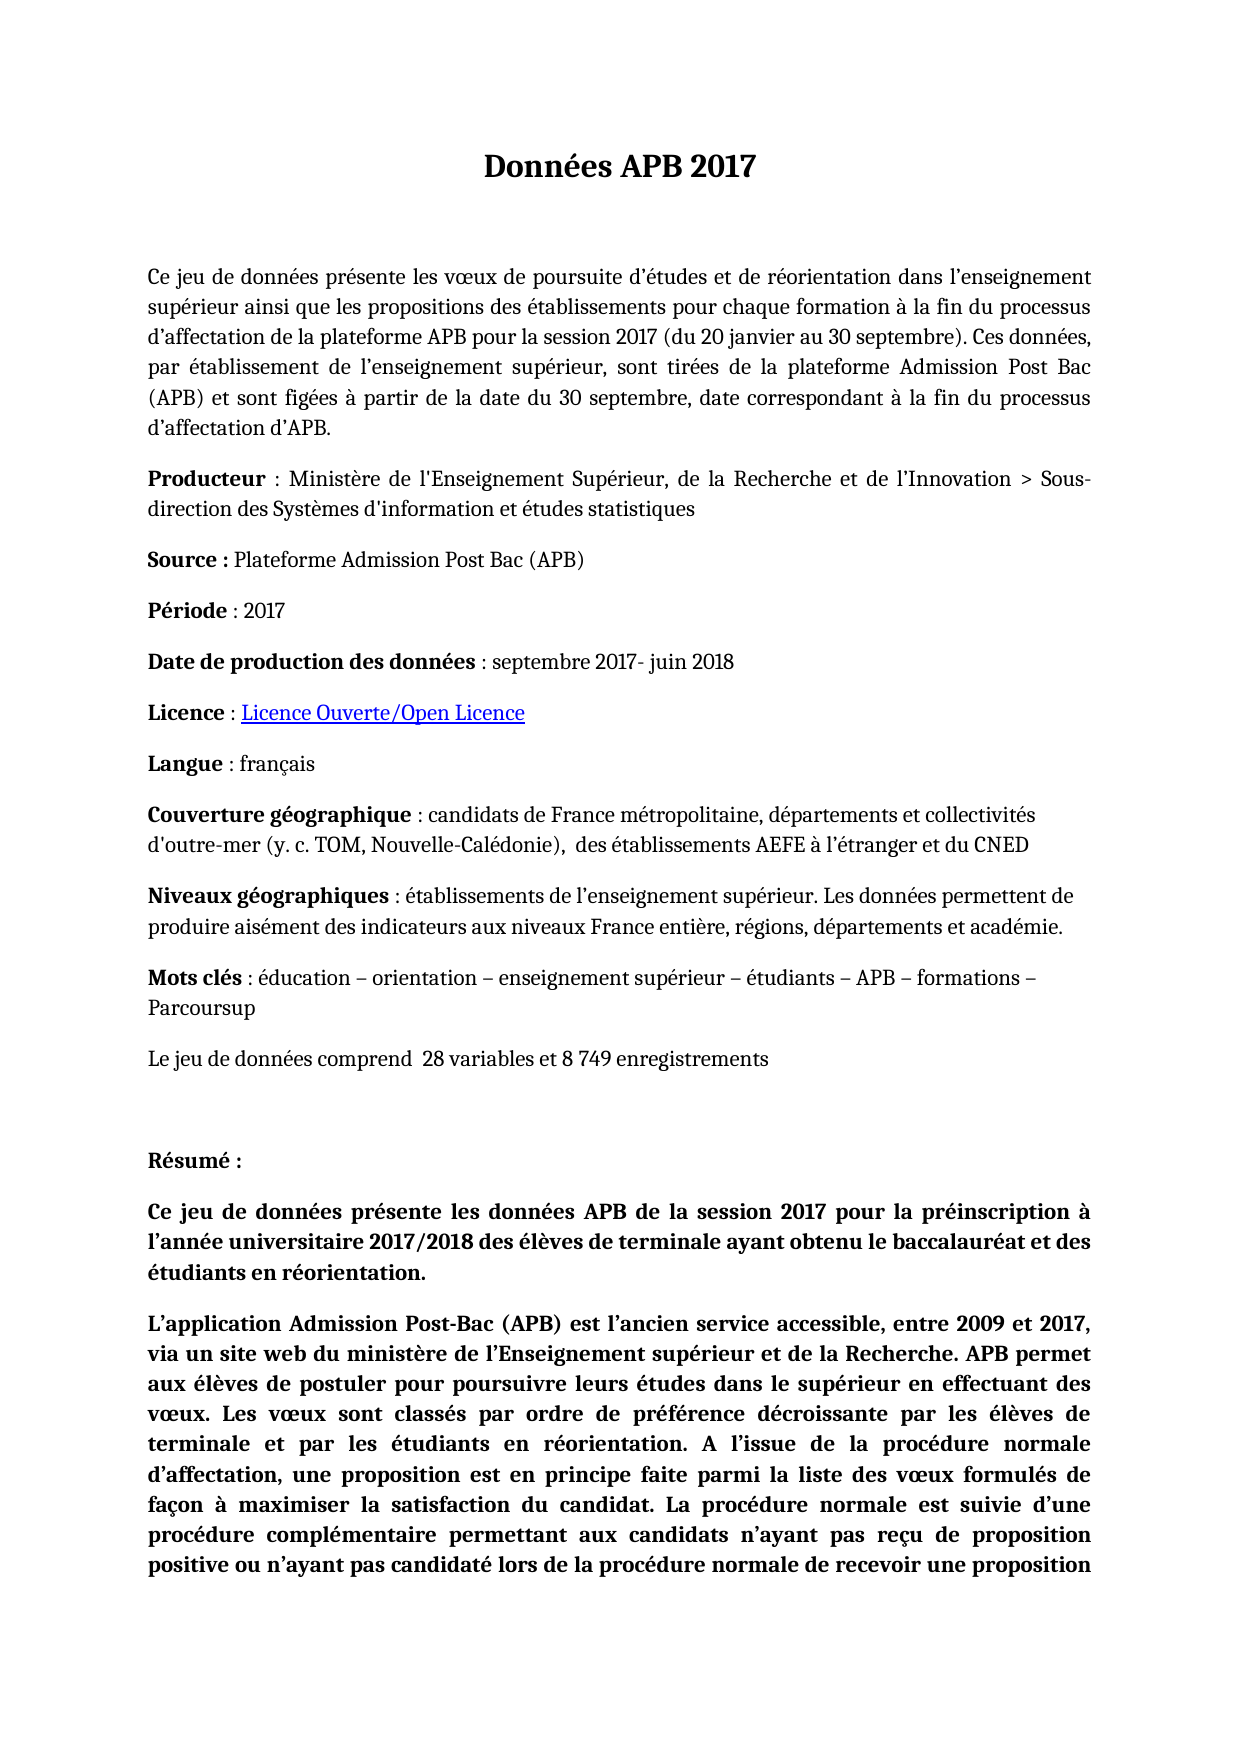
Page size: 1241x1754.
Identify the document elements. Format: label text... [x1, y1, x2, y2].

text Producteur : Ministère de l'Enseignement Supérieur, de la Recherche et de l’Innovation > Sous-direction des Systèmes d'information et études statistiques [148, 466, 1093, 522]
text Mots clés : éducation – orientation – enseignement supérieur – étudiants – APB – formations – Parcoursup [148, 964, 1093, 1021]
text Ce jeu de données présente les données APB de la session 2017 pour la préinscription à l’année universitaire 2017/2018 des élèves de terminale ayant obtenu le baccalauréat et des étudiants en réorientation. [148, 1199, 1093, 1286]
text Couverture géographique : candidats de France métropolitaine, départements et collectivités d'outre-mer (y. c. TOM, Nouvelle-Calédonie), des établissements AEFE à l’étranger et du CNED [148, 802, 1093, 859]
text Ce jeu de données présente les vœux de poursuite d’études et de réorientation dans l’enseignement supérieur ainsi que les propositions des établissements pour chaque formation à la fin du processus d’affectation de la plateforme APB pour la session 2017 (du 20 janvier au 30 septembre). Ces données, par établissement de l’enseignement supérieur, sont tirées de la plateforme Admission Post Bac (APB) et sont figées à partir de la date du 30 septembre, date correspondant à la fin du processus d’affectation d’APB. [148, 263, 1093, 441]
text Résumé : [148, 1148, 1093, 1174]
text Date de production des données : septembre 2017- juin 2018 [148, 649, 1093, 675]
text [148, 1310, 1093, 1578]
text Licence : Licence Ouverte/Open Licence [148, 700, 1093, 726]
text Source : Plateforme Admission Post Bac (APB) [148, 547, 1093, 573]
text Langue : français [148, 751, 1093, 777]
text Période : 2017 [148, 598, 1093, 624]
text Le jeu de données comprend 28 variables et 8 749 enregistrements [148, 1046, 1093, 1072]
text Données APB 2017 [148, 148, 1093, 186]
text Niveaux géographiques : établissements de l’enseignement supérieur. Les données permettent de produire aisément des indicateurs aux niveaux France entière, régions, départements et académie. [148, 883, 1093, 940]
